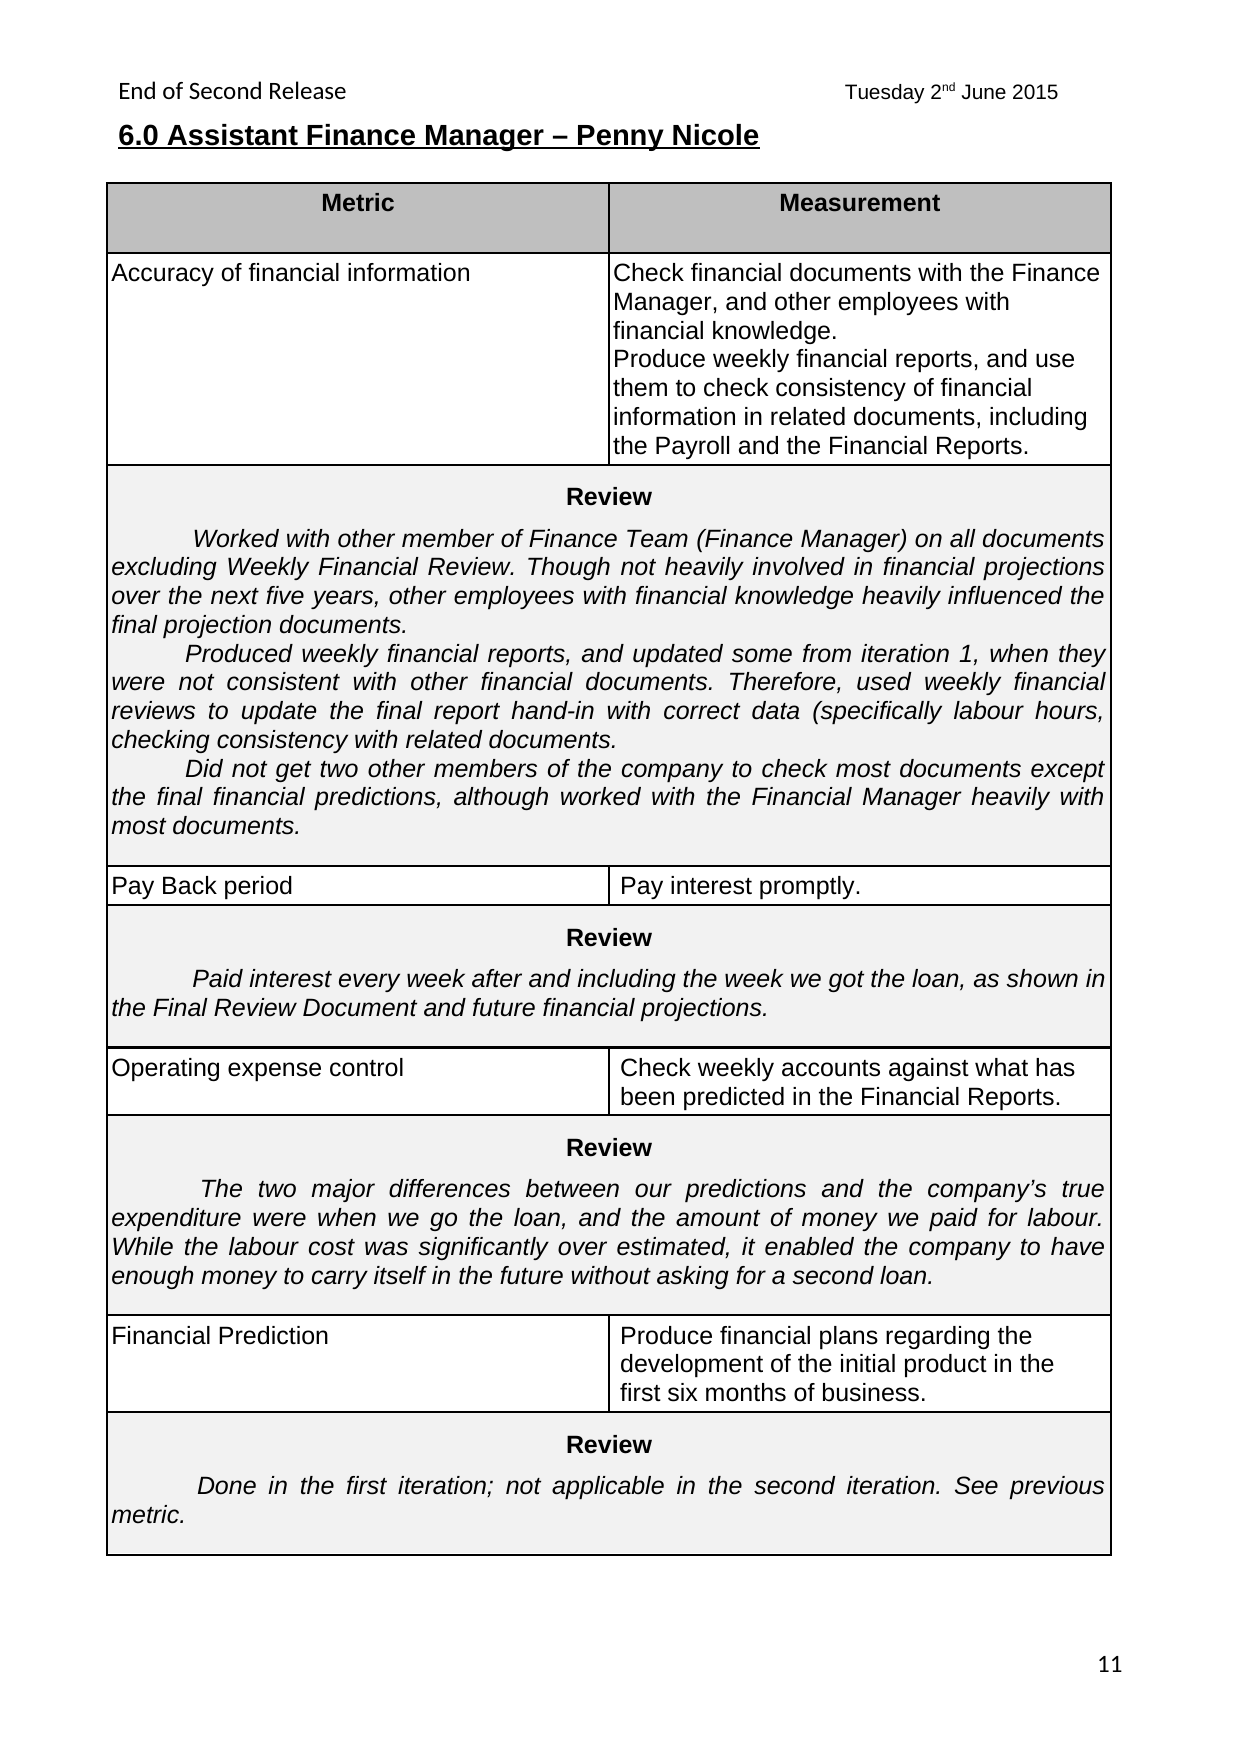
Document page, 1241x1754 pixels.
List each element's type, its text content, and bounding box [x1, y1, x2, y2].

table_cell Check financial documents with the Finance Manager, and other employees with financial knowledge. Produce weekly financial reports, and use them to check consistency of financial information in related documents, including the Payroll and the Financial Reports. [610, 254, 1110, 463]
table_header Measurement [610, 184, 1110, 252]
table_cell Review Worked with other member of Finance Team (Finance Manager) on all documents excluding Weekly Financial Review. Though not heavily involved in financial projections over the next five years, other employees with financial knowledge heavily influenced the final projection documents. Produced weekly financial reports, and updated some from iteration 1, when they were not consistent with other financial documents. Therefore, used weekly financial reviews to update the final report hand-in with correct data (specifically labour hours, checking consistency with related documents. Did not get two other members of the company to check most documents except the final financial predictions, although worked with the Financial Manager heavily with most documents. [108, 466, 1110, 865]
table_cell Review Paid interest every week after and including the week we got the loan, as shown in the Final Review Document and future financial projections. [108, 906, 1110, 1046]
table_cell Review The two major differences between our predictions and the company’s true expenditure were when we go the loan, and the amount of money we paid for labour. While the labour cost was significantly over estimated, it enabled the company to have enough money to carry itself in the future without asking for a second loan. [108, 1116, 1110, 1314]
table_cell Financial Prediction [108, 1316, 608, 1411]
table_cell Review Done in the first iteration; not applicable in the second iteration. See previous metric. [108, 1413, 1110, 1553]
table_cell Pay Back period [108, 867, 608, 904]
table_cell Produce financial plans regarding the development of the initial product in the first six months of business. [610, 1316, 1110, 1411]
table_cell Operating expense control [108, 1049, 608, 1114]
table_header Metric [108, 184, 608, 252]
subtitle 6.0 Assistant Finance Manager – Penny Nicole [118, 118, 1122, 152]
table_cell Accuracy of financial information [108, 254, 608, 463]
table_cell Check weekly accounts against what has been predicted in the Financial Reports. [610, 1049, 1110, 1114]
table_cell Pay interest promptly. [610, 867, 1110, 904]
